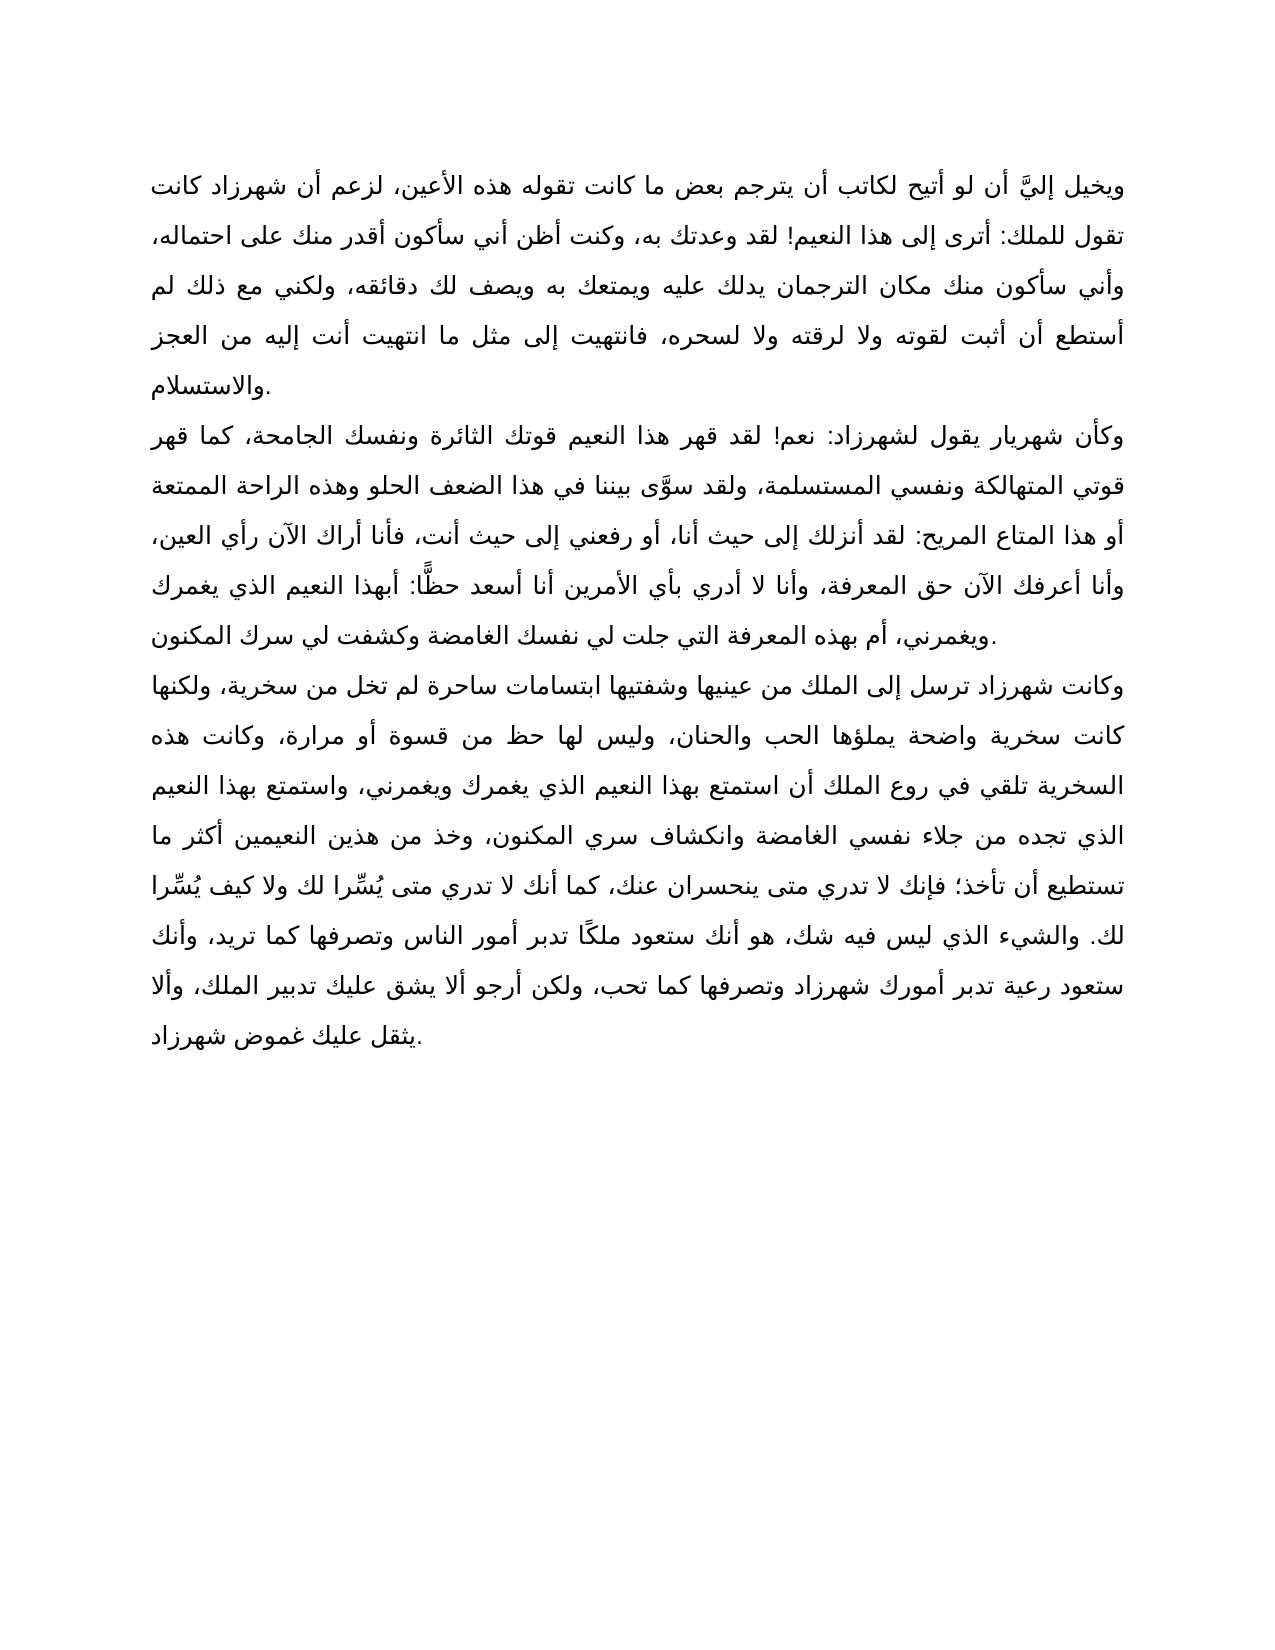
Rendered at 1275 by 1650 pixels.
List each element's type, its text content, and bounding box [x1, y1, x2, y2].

text وكانت شهرزاد ترسل إلى الملك من عينيها وشفتيها ابتسامات ساحرة لم تخل من سخرية، ولكنها كانت سخرية واضحة يملؤها الحب والحنان، وليس لها حظ من قسوة أو مرارة، وكانت هذه السخرية تلقي في روع الملك أن استمتع بهذا النعيم الذي يغمرك ويغمرني، واستمتع بهذا النعيم الذي تجده من جلاء نفسي الغامضة وانكشاف سري المكنون، وخذ من هذين النعيمين أكثر ما تستطيع أن تأخذ؛ فإنك لا تدري متى ينحسران عنك، كما أنك لا تدري متى يُسِّرا لك ولا كيف يُسِّرا لك. والشيء الذي ليس فيه شك، هو أنك ستعود ملكًا تدبر أمور الناس وتصرفها كما تريد، وأنك ستعود رعية تدبر أمورك شهرزاد وتصرفها كما تحب، ولكن أرجو ألا يشق عليك تدبير الملك، وألا يثقل عليك غموض شهرزاد. [150, 650, 1125, 1050]
text ويخيل إليَّ أن لو أتيح لكاتب أن يترجم بعض ما كانت تقوله هذه الأعين، لزعم أن شهرزاد كانت تقول للملك: أترى إلى هذا النعيم! لقد وعدتك به، وكنت أظن أني سأكون أقدر منك على احتماله، وأني سأكون منك مكان الترجمان يدلك عليه ويمتعك به ويصف لك دقائقه، ولكني مع ذلك لم أستطع أن أثبت لقوته ولا لرقته ولا لسحره، فانتهيت إلى مثل ما انتهيت أنت إليه من العجز والاستسلام. [150, 150, 1125, 400]
text وكأن شهريار يقول لشهرزاد: نعم! لقد قهر هذا النعيم قوتك الثائرة ونفسك الجامحة، كما قهر قوتي المتهالكة ونفسي المستسلمة، ولقد سوَّى بيننا في هذا الضعف الحلو وهذه الراحة الممتعة أو هذا المتاع المريح: لقد أنزلك إلى حيث أنا، أو رفعني إلى حيث أنت، فأنا أراك الآن رأي العين، وأنا أعرفك الآن حق المعرفة، وأنا لا أدري بأي الأمرين أنا أسعد حظًّا: أبهذا النعيم الذي يغمرك ويغمرني، أم بهذه المعرفة التي جلت لي نفسك الغامضة وكشفت لي سرك المكنون. [150, 400, 1125, 650]
